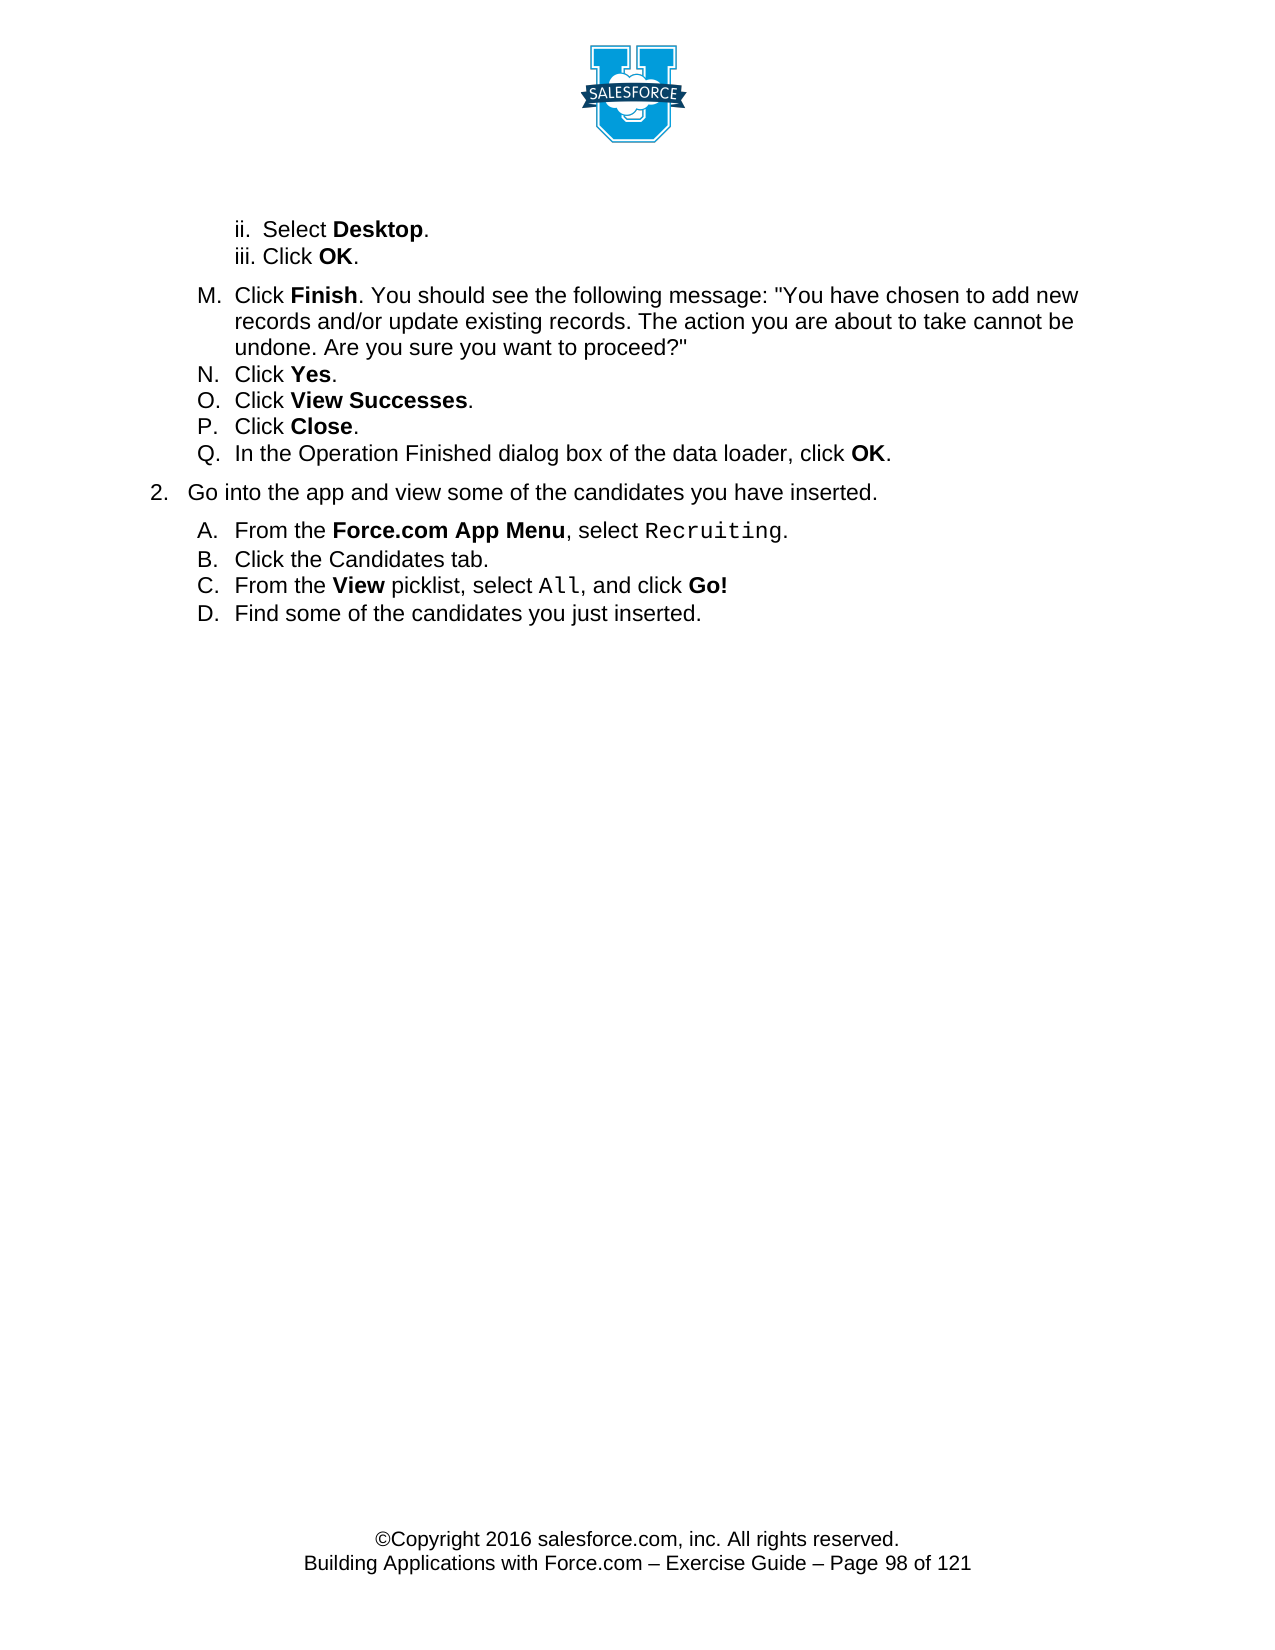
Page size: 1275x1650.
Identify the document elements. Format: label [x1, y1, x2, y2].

picture [580, 45, 687, 143]
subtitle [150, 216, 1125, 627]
